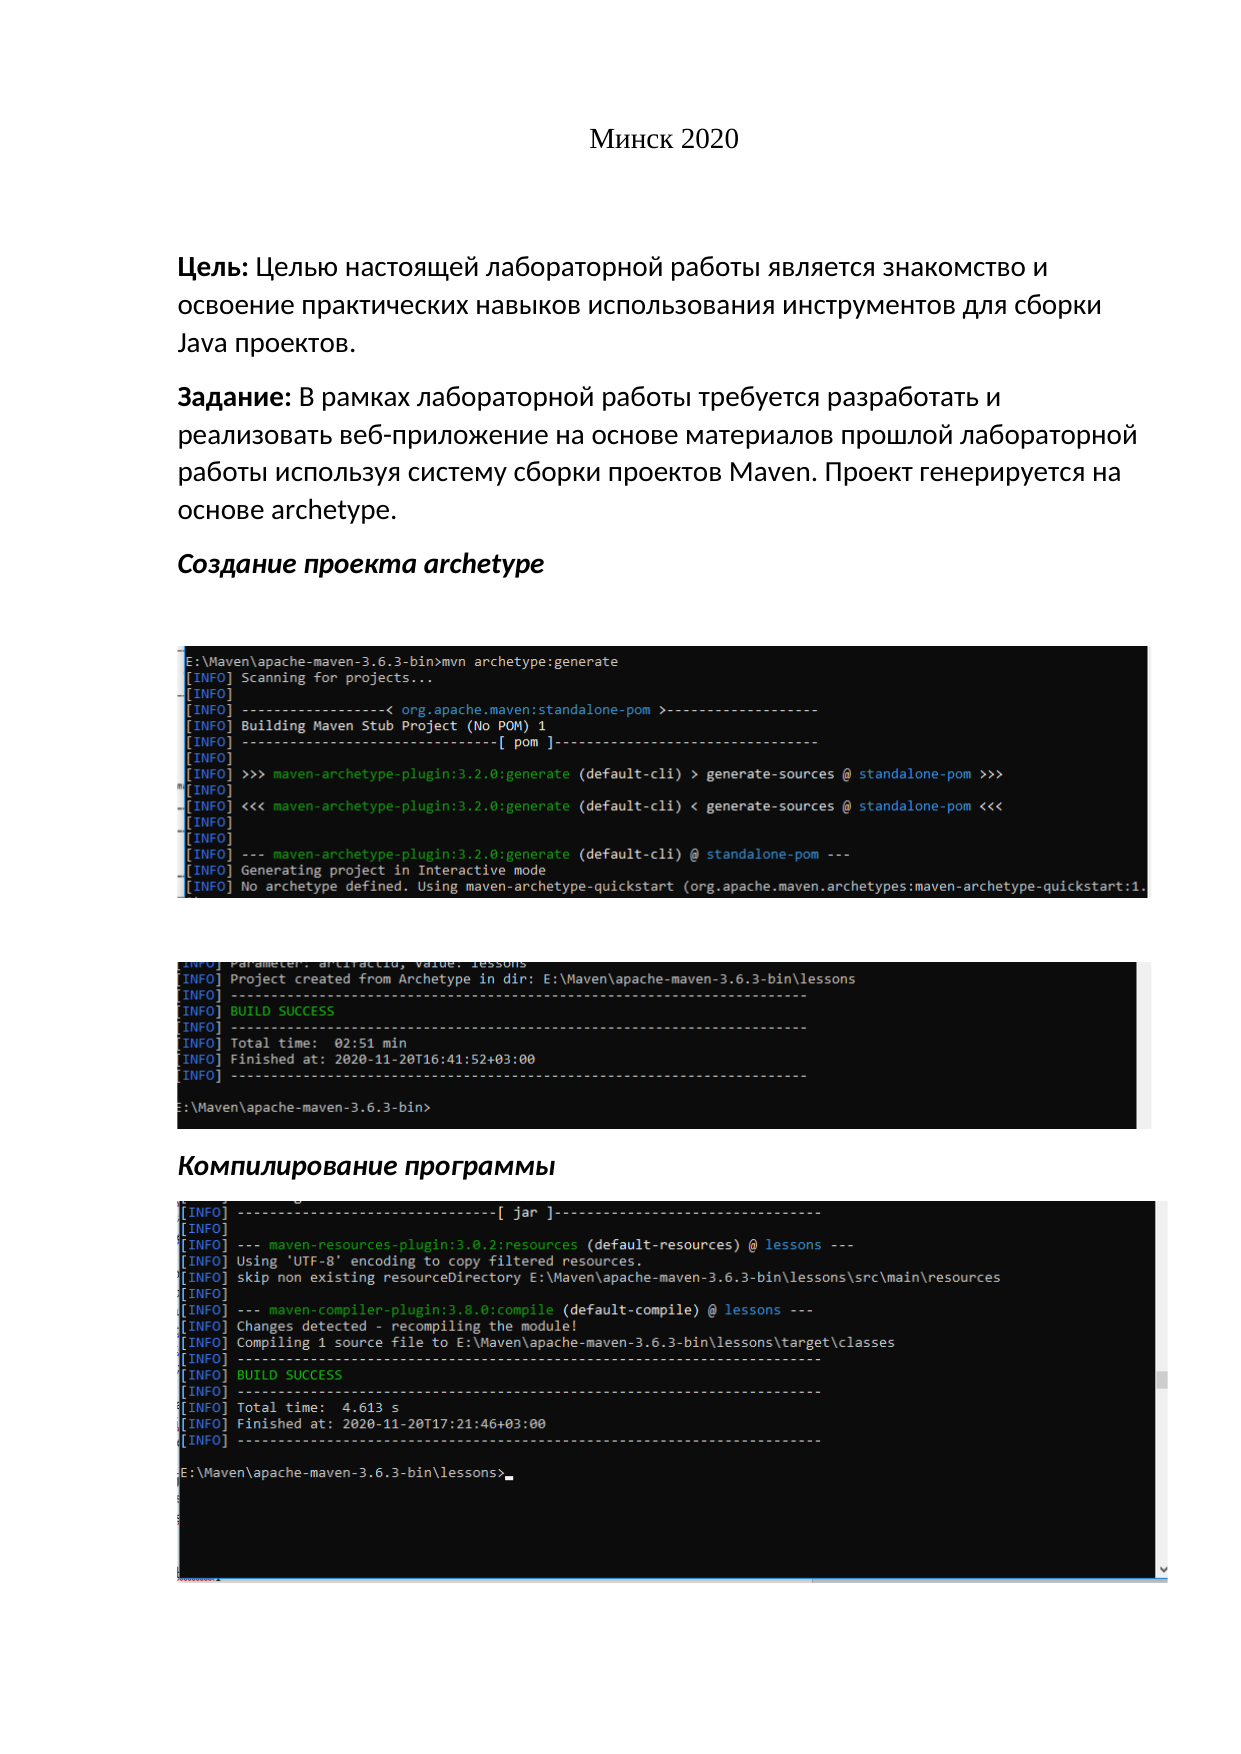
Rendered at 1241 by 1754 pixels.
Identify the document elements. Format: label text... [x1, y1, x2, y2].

picture [177, 1201, 1168, 1583]
picture [177, 646, 1152, 898]
text Компилирование программы [177, 1147, 1152, 1182]
text Создание проекта archetype [177, 546, 1152, 581]
text Цель: Целью настоящей лабораторной работы является знакомство и освоение практических навыков использования инструментов для сборки Java проектов. [177, 248, 1152, 359]
text Минск 2020 [177, 118, 1151, 156]
text Задание: В рамках лабораторной работы требуется разработать и реализовать веб-приложение на основе материалов прошлой лабораторной работы используя систему сборки проектов Maven. Проект генерируется на основе archetype. [177, 378, 1152, 527]
picture [177, 962, 1152, 1129]
